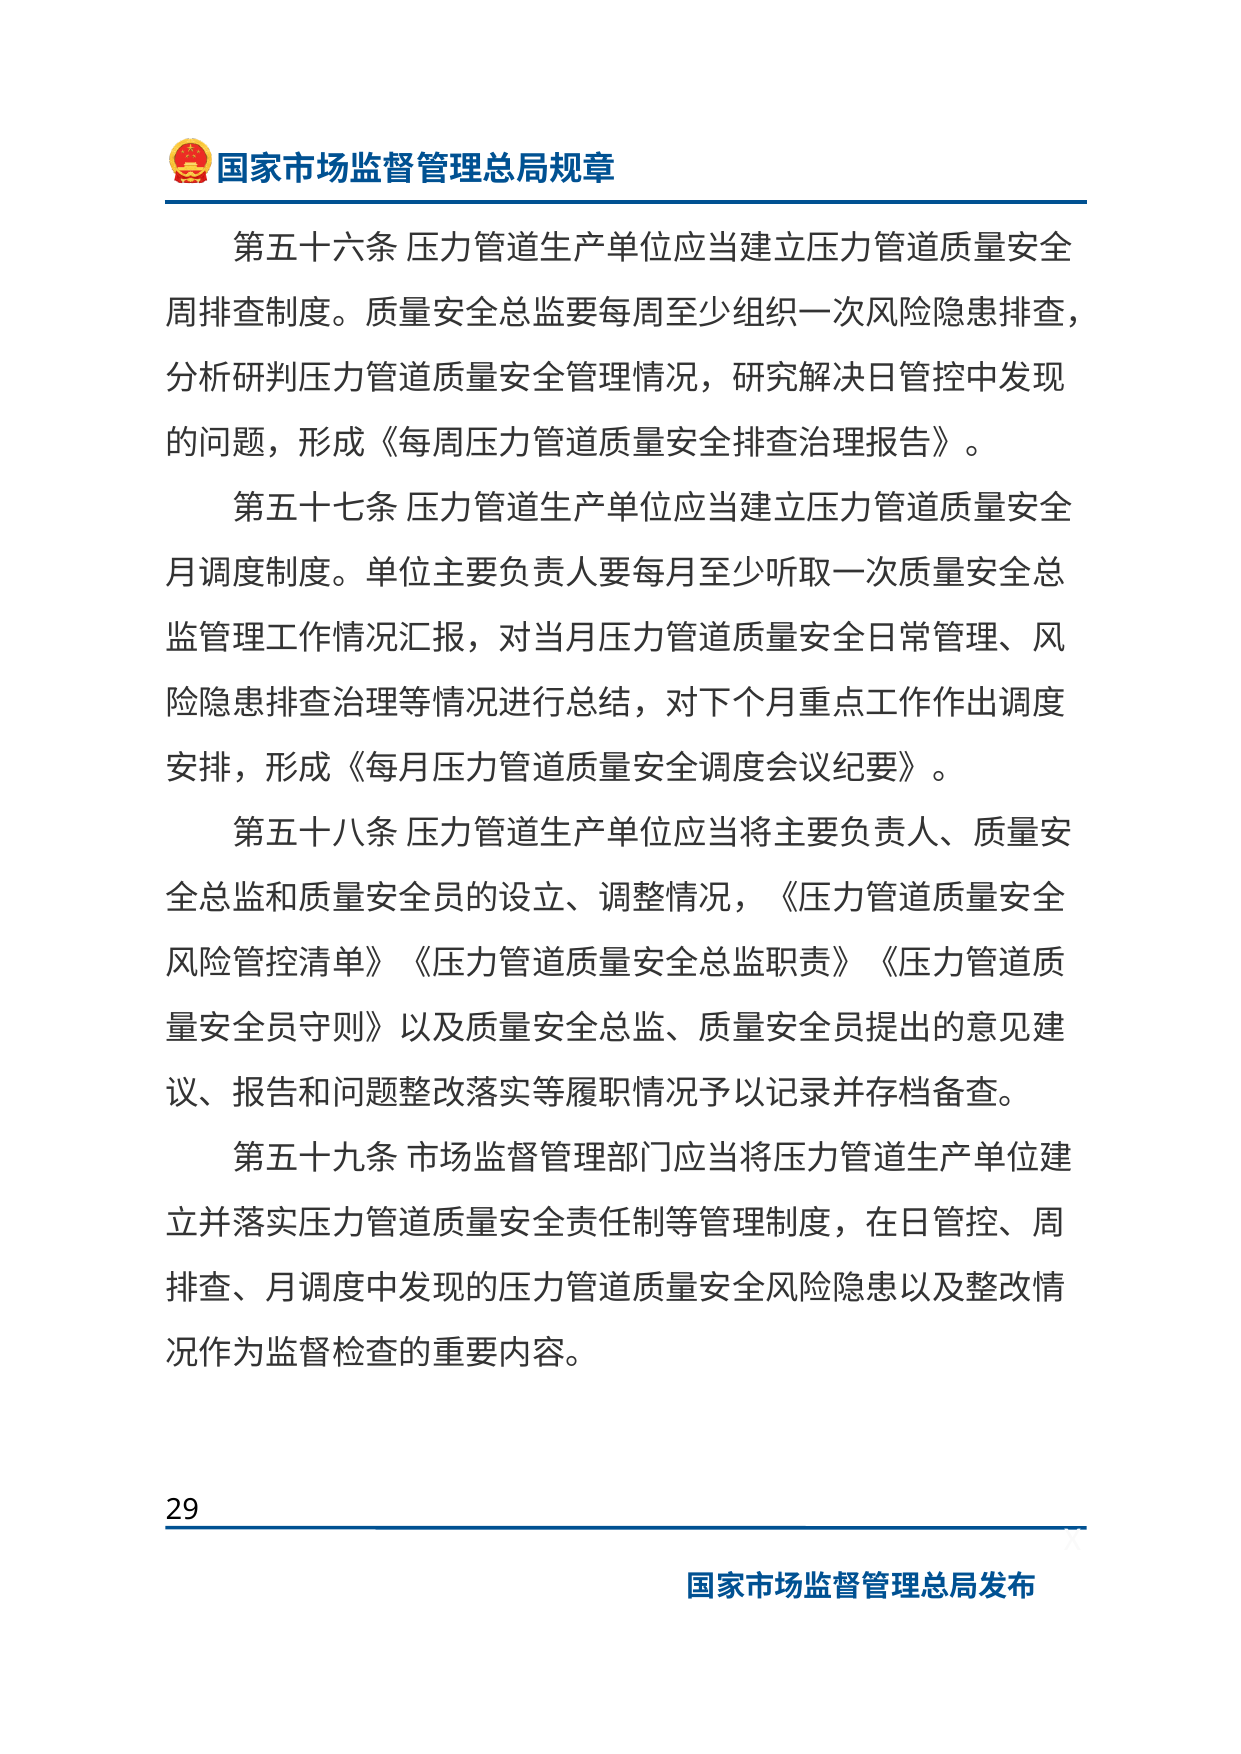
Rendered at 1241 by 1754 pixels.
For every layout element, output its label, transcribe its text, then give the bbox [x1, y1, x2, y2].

text 第五十八条 压力管道生产单位应当将主要负责人、质量安全总监和质量安全员的设立、调整情况，《压力管道质量安全风险管控清单》《压力管道质量安全总监职责》《压力管道质量安全员守则》以及质量安全总监、质量安全员提出的意见建议、报告和问题整改落实等履职情况予以记录并存档备查。 [165, 798, 1087, 1123]
text 第五十六条 压力管道生产单位应当建立压力管道质量安全周排查制度。质量安全总监要每周至少组织一次风险隐患排查，分析研判压力管道质量安全管理情况，研究解决日管控中发现的问题，形成《每周压力管道质量安全排查治理报告》。 [165, 213, 1087, 473]
text 第五十九条 市场监督管理部门应当将压力管道生产单位建立并落实压力管道质量安全责任制等管理制度，在日管控、周排查、月调度中发现的压力管道质量安全风险隐患以及整改情况作为监督检查的重要内容。 [165, 1123, 1087, 1383]
text 第五十七条 压力管道生产单位应当建立压力管道质量安全月调度制度。单位主要负责人要每月至少听取一次质量安全总监管理工作情况汇报，对当月压力管道质量安全日常管理、风险隐患排查治理等情况进行总结，对下个月重点工作作出调度安排，形成《每月压力管道质量安全调度会议纪要》。 [165, 473, 1087, 798]
picture [165, 136, 216, 187]
